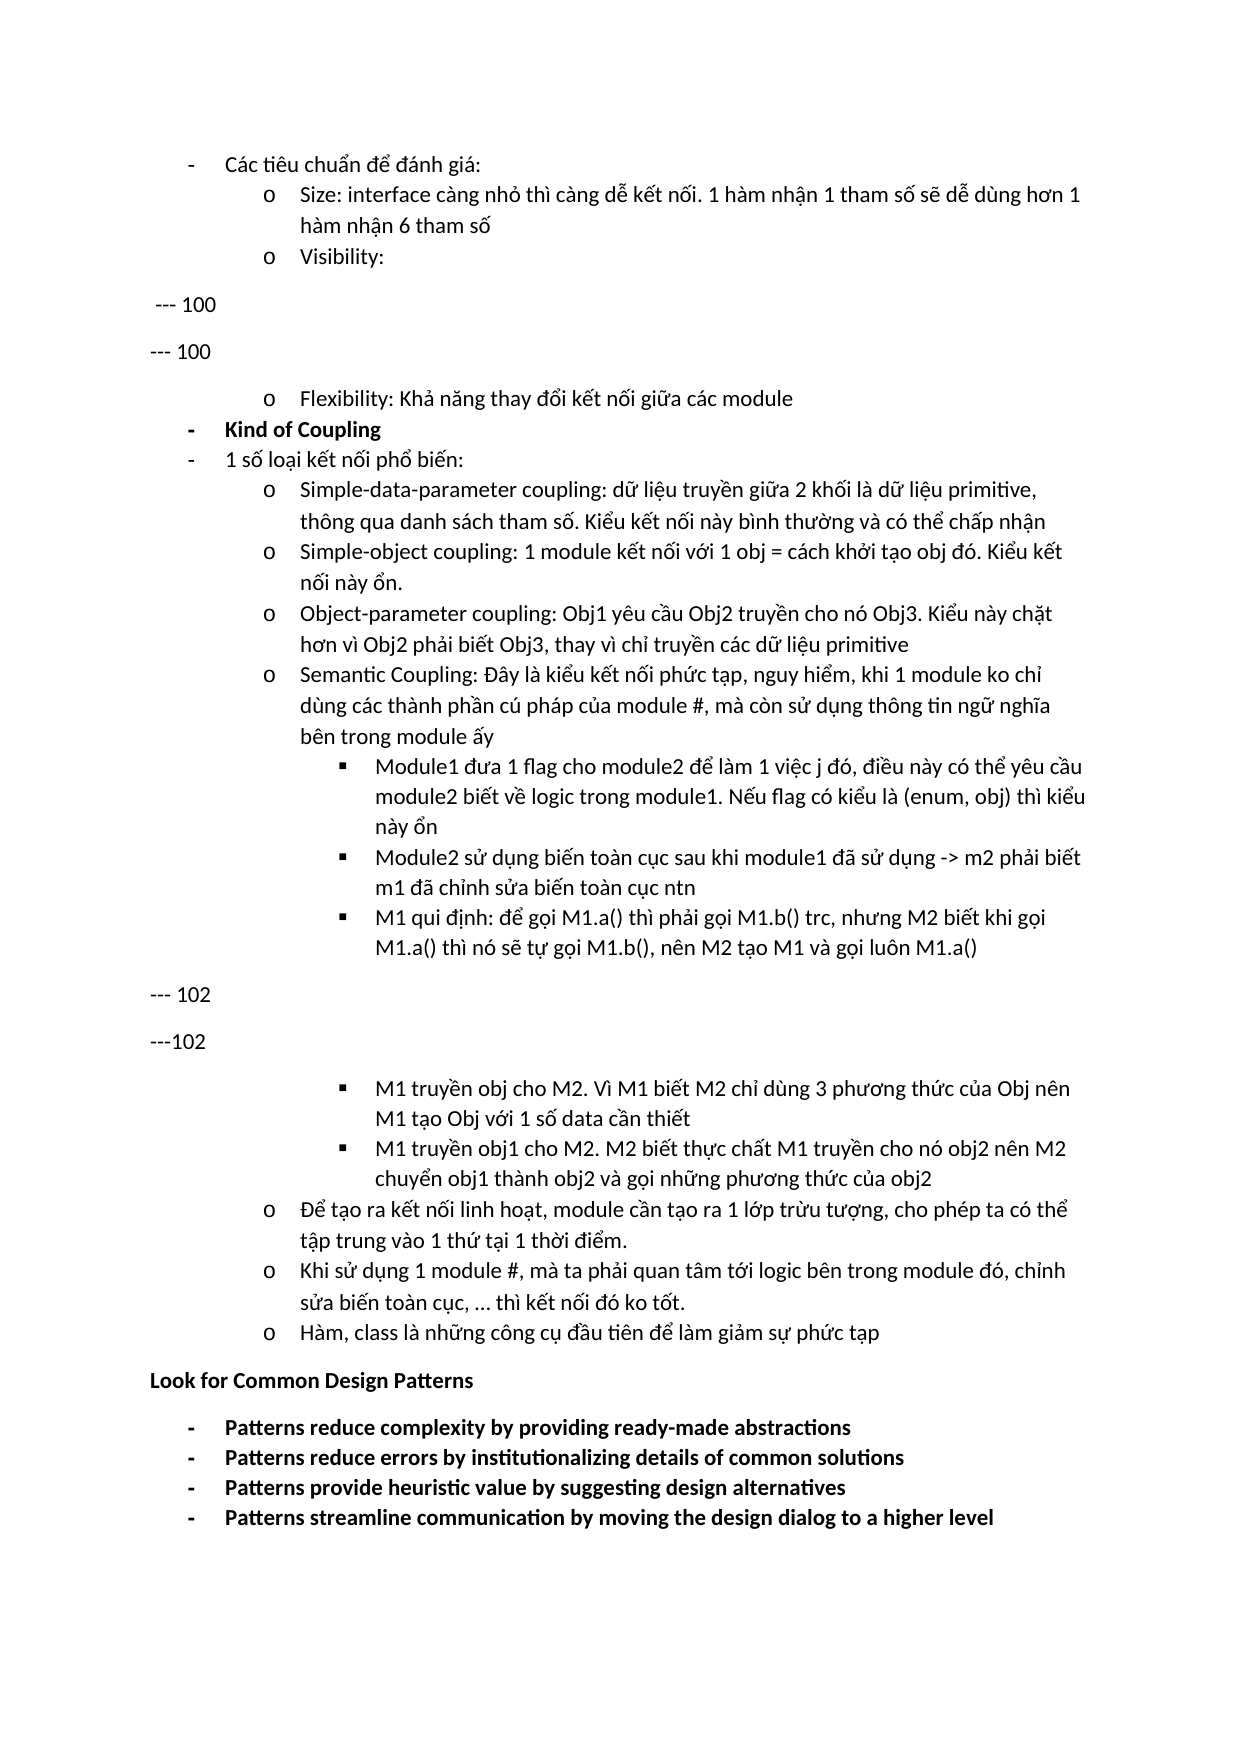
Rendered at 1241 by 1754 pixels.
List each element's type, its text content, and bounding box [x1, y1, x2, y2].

list M1 truyền obj cho M2. Vì M1 biết M2 chỉ dùng 3 phương thức của Obj nên M1 tạo Obj với 1 số data cần thiết [337, 1074, 1090, 1132]
list Patterns reduce errors by institutionalizing details of common solutions [187, 1443, 1090, 1471]
list Flexibility: Khả năng thay đổi kết nối giữa các module [262, 384, 1090, 413]
list Patterns reduce complexity by providing ready-made abstractions [187, 1413, 1090, 1441]
list Module2 sử dụng biến toàn cục sau khi module1 đã sử dụng -> m2 phải biết m1 đã chỉnh sửa biến toàn cục ntn [337, 843, 1090, 901]
list Kind of Coupling [187, 415, 1090, 443]
list M1 qui định: để gọi M1.a() thì phải gọi M1.b() trc, nhưng M2 biết khi gọi M1.a() thì nó sẽ tự gọi M1.b(), nên M2 tạo M1 và gọi luôn M1.a() [337, 903, 1090, 961]
text --- 100 [150, 337, 1090, 365]
list Simple-object coupling: 1 module kết nối với 1 obj = cách khởi tạo obj đó. Kiểu kết nối này ổn. [262, 537, 1090, 596]
text ---102 [150, 1027, 1090, 1055]
list Visibility: [262, 242, 1090, 271]
list Object-parameter coupling: Obj1 yêu cầu Obj2 truyền cho nó Obj3. Kiểu này chặt hơn vì Obj2 phải biết Obj3, thay vì chỉ truyền các dữ liệu primitive [262, 599, 1090, 658]
text --- 102 [150, 980, 1090, 1008]
list Patterns provide heuristic value by suggesting design alternatives [187, 1473, 1090, 1501]
text --- 100 [150, 290, 1090, 318]
list Để tạo ra kết nối linh hoạt, module cần tạo ra 1 lớp trừu tượng, cho phép ta có thể tập trung vào 1 thứ tại 1 thời điểm. [262, 1195, 1090, 1254]
list M1 truyền obj1 cho M2. M2 biết thực chất M1 truyền cho nó obj2 nên M2 chuyển obj1 thành obj2 và gọi những phương thức của obj2 [337, 1134, 1090, 1192]
list Các tiêu chuẩn để đánh giá: [187, 150, 1090, 178]
list Size: interface càng nhỏ thì càng dễ kết nối. 1 hàm nhận 1 tham số sẽ dễ dùng hơn 1 hàm nhận 6 tham số [262, 180, 1090, 239]
list Khi sử dụng 1 module #, mà ta phải quan tâm tới logic bên trong module đó, chỉnh sửa biến toàn cục, … thì kết nối đó ko tốt. [262, 1256, 1090, 1316]
list Module1 đưa 1 flag cho module2 để làm 1 việc j đó, điều này có thể yêu cầu module2 biết về logic trong module1. Nếu flag có kiểu là (enum, obj) thì kiểu này ổn [337, 752, 1090, 840]
list Simple-data-parameter coupling: dữ liệu truyền giữa 2 khối là dữ liệu primitive, thông qua danh sách tham số. Kiểu kết nối này bình thường và có thể chấp nhận [262, 476, 1090, 535]
list 1 số loại kết nối phổ biến: [187, 445, 1090, 473]
list Semantic Coupling: Đây là kiểu kết nối phức tạp, nguy hiểm, khi 1 module ko chỉ dùng các thành phần cú pháp của module #, mà còn sử dụng thông tin ngữ nghĩa bên trong module ấy [262, 660, 1090, 750]
text Look for Common Design Patterns [150, 1366, 1090, 1394]
list Patterns streamline communication by moving the design dialog to a higher level [187, 1503, 1090, 1531]
list Hàm, class là những công cụ đầu tiên để làm giảm sự phức tạp [262, 1318, 1090, 1347]
